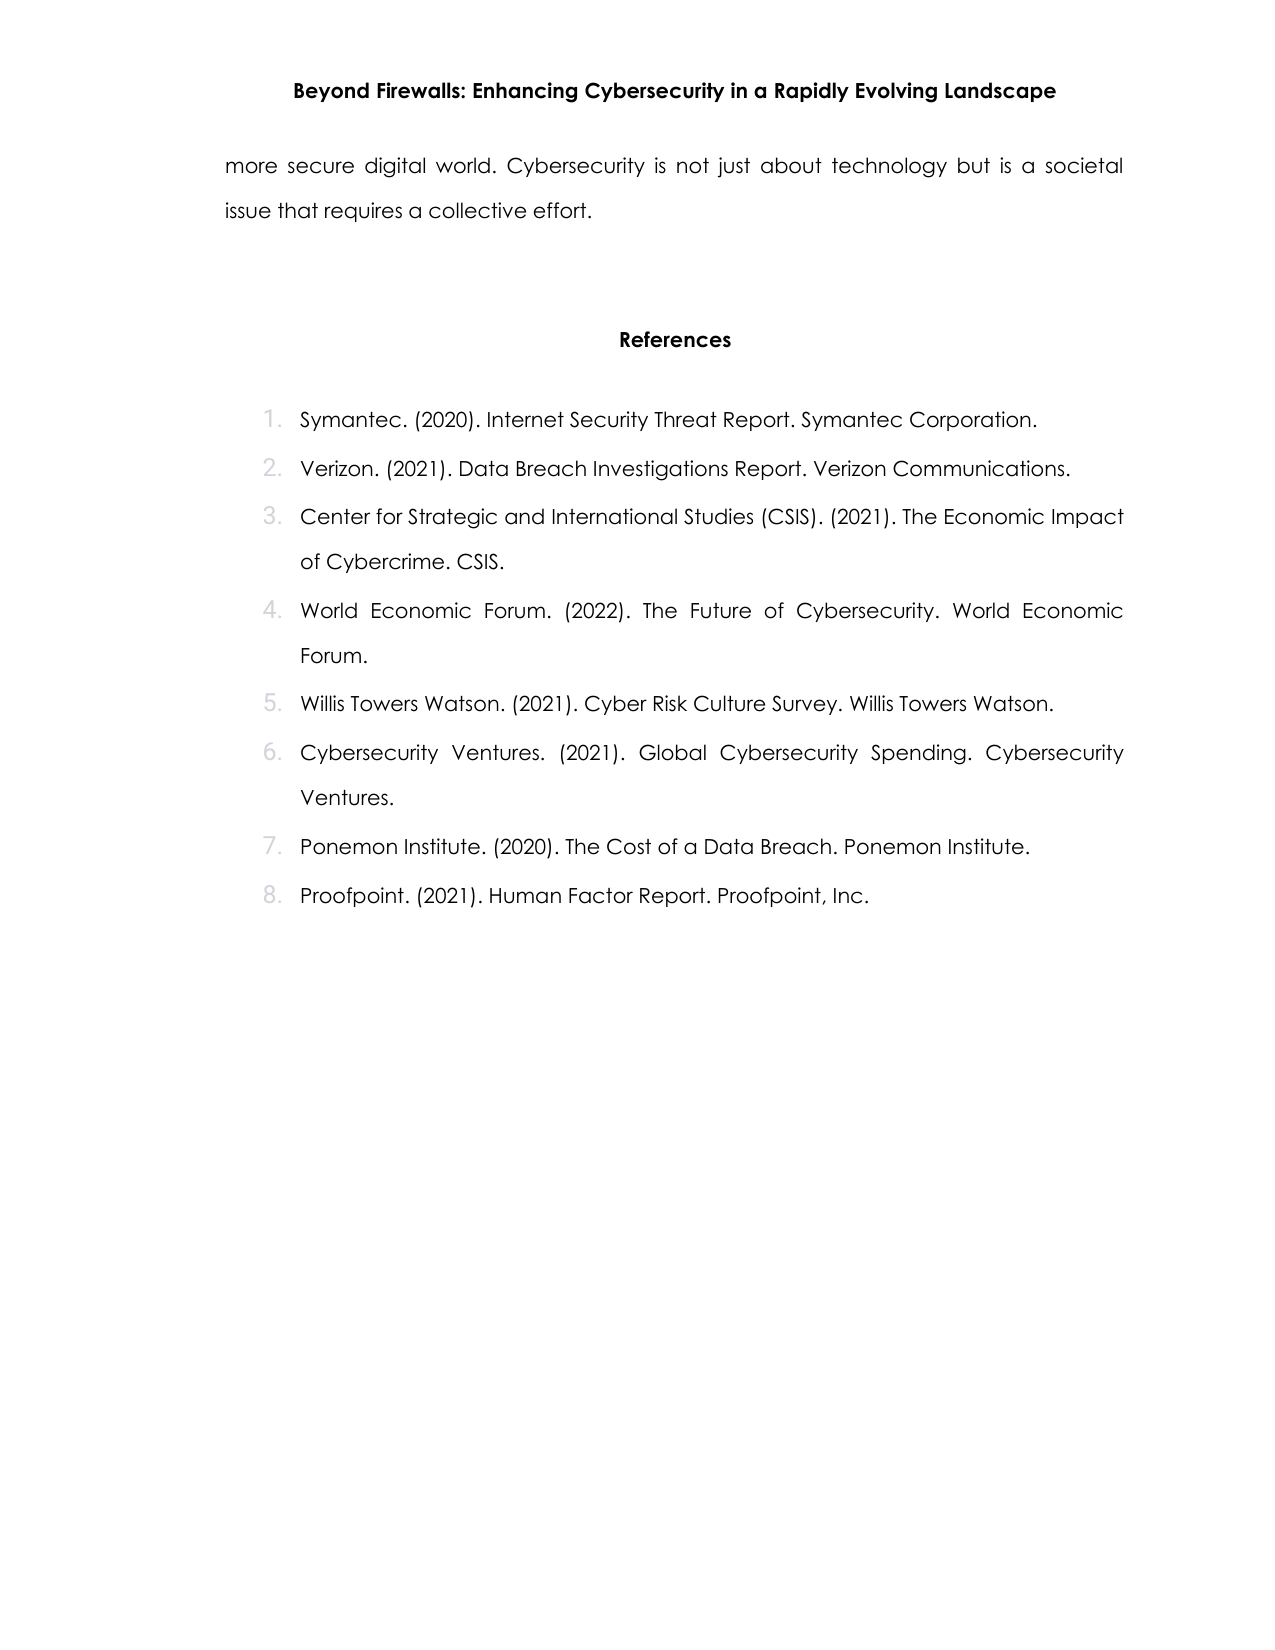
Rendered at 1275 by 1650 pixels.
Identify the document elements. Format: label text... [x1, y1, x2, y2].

list Center for Strategic and International Studies (CSIS). (2021). The Economic Impact of Cybercrime. CSIS. [258, 501, 1129, 580]
list Cybersecurity Ventures. (2021). Global Cybersecurity Spending. Cybersecurity Ventures. [256, 737, 1130, 816]
list Proofpoint. (2021). Human Factor Report. Proofpoint, Inc. [258, 880, 1129, 914]
list Verizon. (2021). Data Breach Investigations Report. Verizon Communications. [258, 453, 1129, 487]
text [221, 150, 1129, 229]
text References [221, 324, 1129, 358]
list World Economic Forum. (2022). The Future of Cybersecurity. World Economic Forum. [258, 595, 1129, 674]
list Ponemon Institute. (2020). The Cost of a Data Breach. Ponemon Institute. [258, 831, 1129, 865]
list Willis Towers Watson. (2021). Cyber Risk Culture Survey. Willis Towers Watson. [256, 688, 1130, 722]
list Symantec. (2020). Internet Security Threat Report. Symantec Corporation. [258, 404, 1129, 438]
